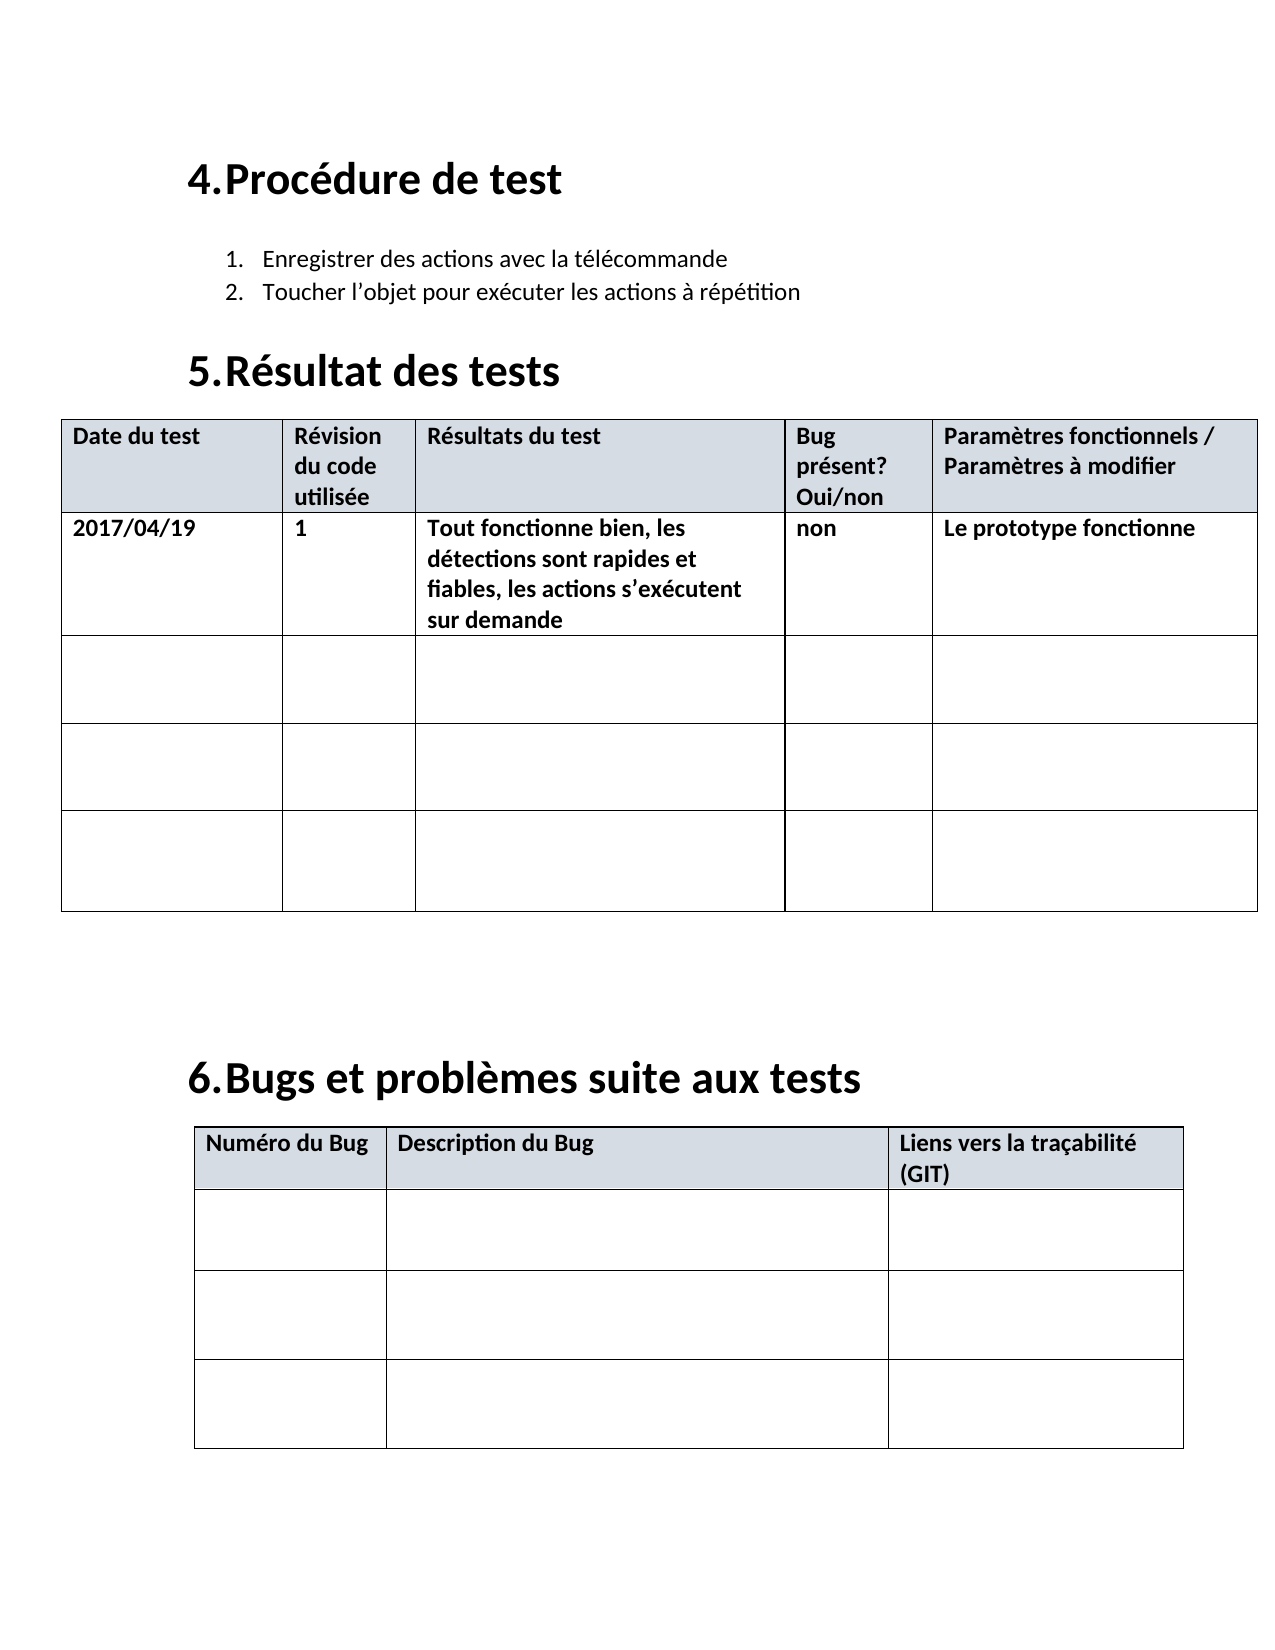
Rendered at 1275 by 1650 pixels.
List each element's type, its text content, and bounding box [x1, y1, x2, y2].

table_cell [62, 636, 282, 723]
list Procédure de test [187, 150, 1125, 206]
table_cell [387, 1360, 888, 1447]
table_cell [933, 636, 1257, 723]
list Bugs et problèmes suite aux tests [187, 1049, 1125, 1105]
table_cell [416, 724, 784, 810]
table_header Bug présent? Oui/non [786, 420, 932, 512]
table_cell [387, 1190, 888, 1270]
table_cell [786, 724, 932, 810]
list Résultat des tests [187, 342, 1125, 398]
table_cell [416, 811, 784, 911]
table_cell [195, 1190, 386, 1270]
table_cell 1 [283, 513, 415, 635]
table_header Résultats du test [416, 420, 784, 512]
table_cell [933, 724, 1257, 810]
table_cell non [786, 513, 932, 635]
table_header Description du Bug [387, 1128, 888, 1188]
list Toucher l’objet pour exécuter les actions à répétition [225, 276, 1125, 307]
table_header Numéro du Bug [195, 1128, 386, 1188]
table_header Date du test [62, 420, 282, 512]
table_cell [283, 724, 415, 810]
table_cell [889, 1190, 1183, 1270]
table_header Paramètres fonctionnels / Paramètres à modifier [933, 420, 1257, 512]
table_cell [889, 1271, 1183, 1359]
table_cell [195, 1271, 386, 1359]
table_cell [889, 1360, 1183, 1447]
table_cell [786, 811, 932, 911]
table_cell [62, 724, 282, 810]
table_cell [933, 811, 1257, 911]
table_cell [62, 811, 282, 911]
table_cell [416, 636, 784, 723]
table_header Liens vers la traçabilité (GIT) [889, 1128, 1183, 1188]
table_cell [786, 636, 932, 723]
table_header Révision du code utilisée [283, 420, 415, 512]
table_cell Le prototype fonctionne [933, 513, 1257, 635]
table_cell [387, 1271, 888, 1359]
table_cell 2017/04/19 [62, 513, 282, 635]
table_cell Tout fonctionne bien, les détections sont rapides et fiables, les actions s’exécutent sur demande [416, 513, 784, 635]
table_cell [283, 636, 415, 723]
list Enregistrer des actions avec la télécommande [225, 243, 1125, 274]
table_cell [195, 1360, 386, 1447]
table_cell [283, 811, 415, 911]
